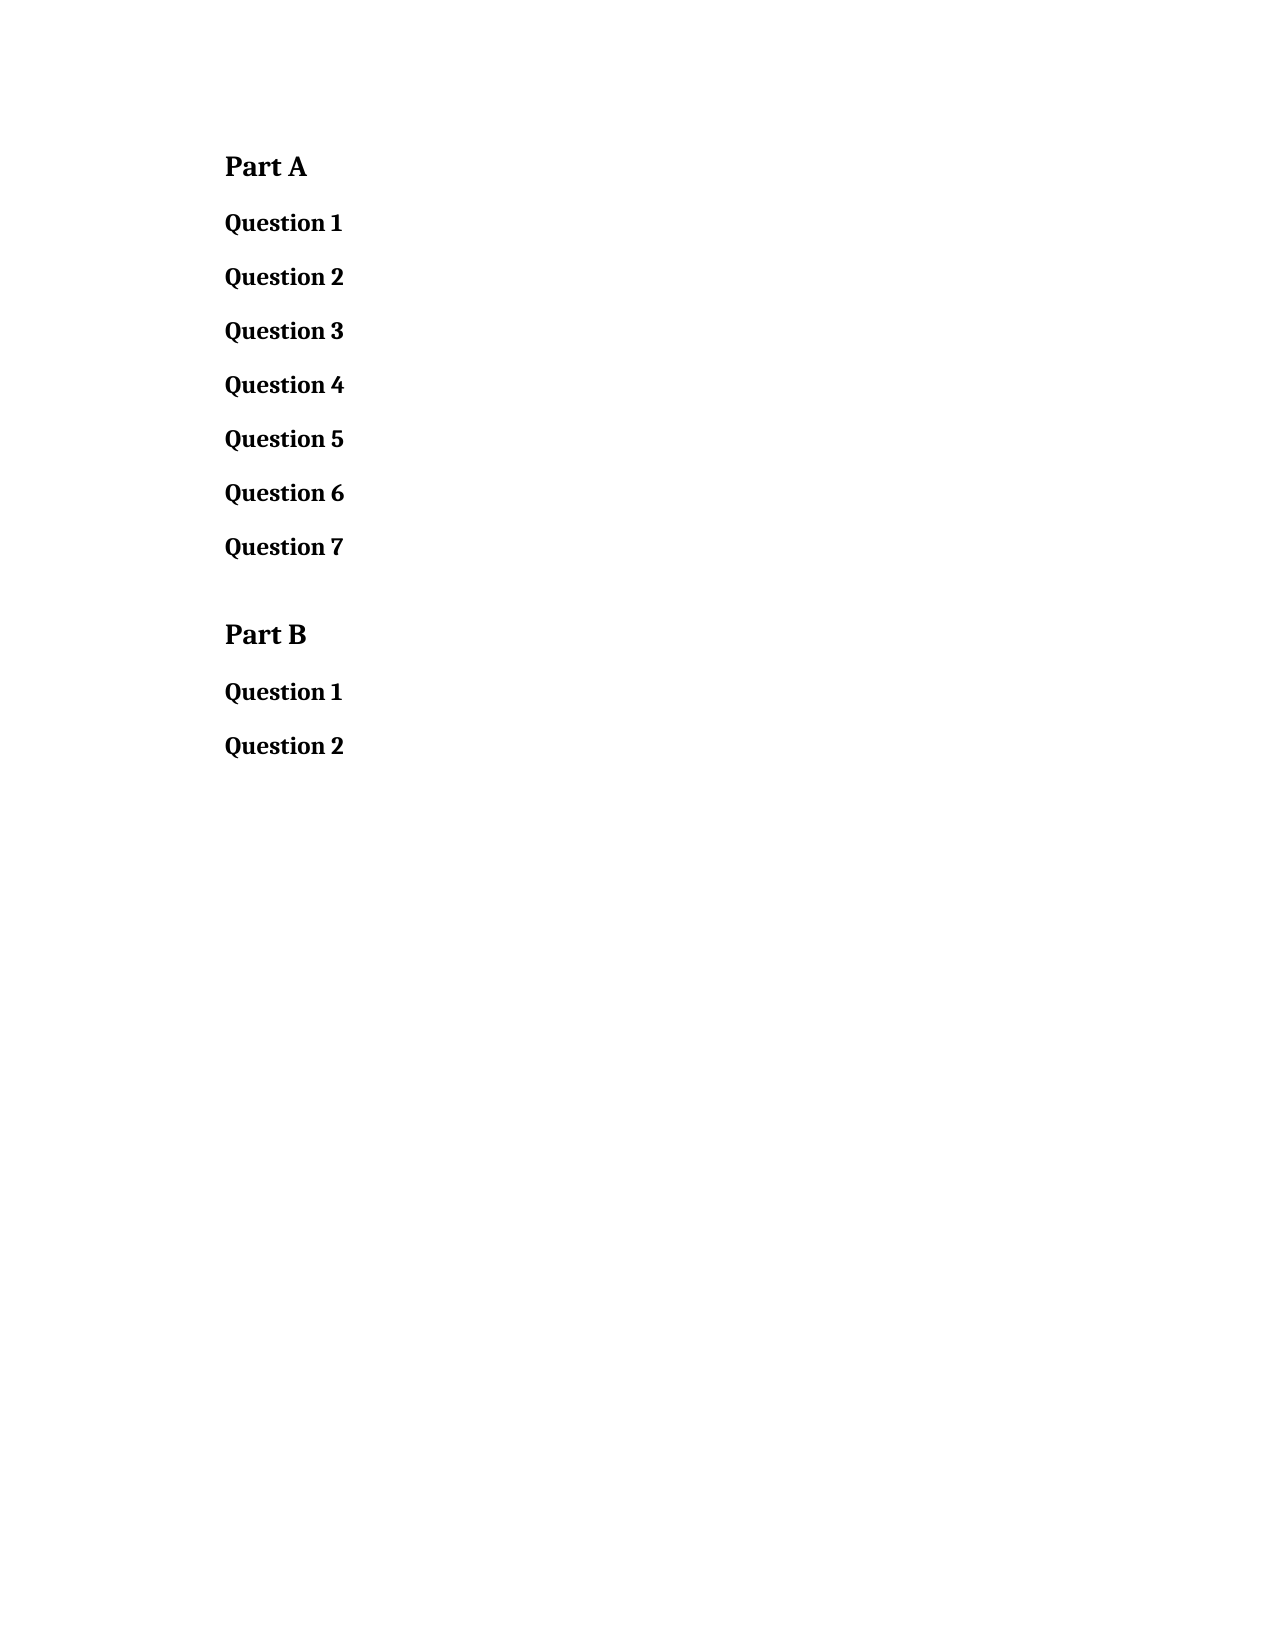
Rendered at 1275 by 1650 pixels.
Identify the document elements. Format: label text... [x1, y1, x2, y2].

subtitle Part B [150, 618, 1125, 652]
subtitle Question 6 [150, 479, 1125, 507]
subtitle Question 2 [150, 732, 1125, 761]
subtitle Question 2 [150, 263, 1125, 292]
subtitle Part A [150, 150, 1125, 183]
subtitle Question 5 [150, 425, 1125, 453]
subtitle Question 7 [150, 532, 1125, 561]
subtitle Question 1 [150, 209, 1125, 238]
subtitle Question 1 [150, 678, 1125, 707]
subtitle Question 3 [150, 317, 1125, 346]
subtitle Question 4 [150, 371, 1125, 400]
